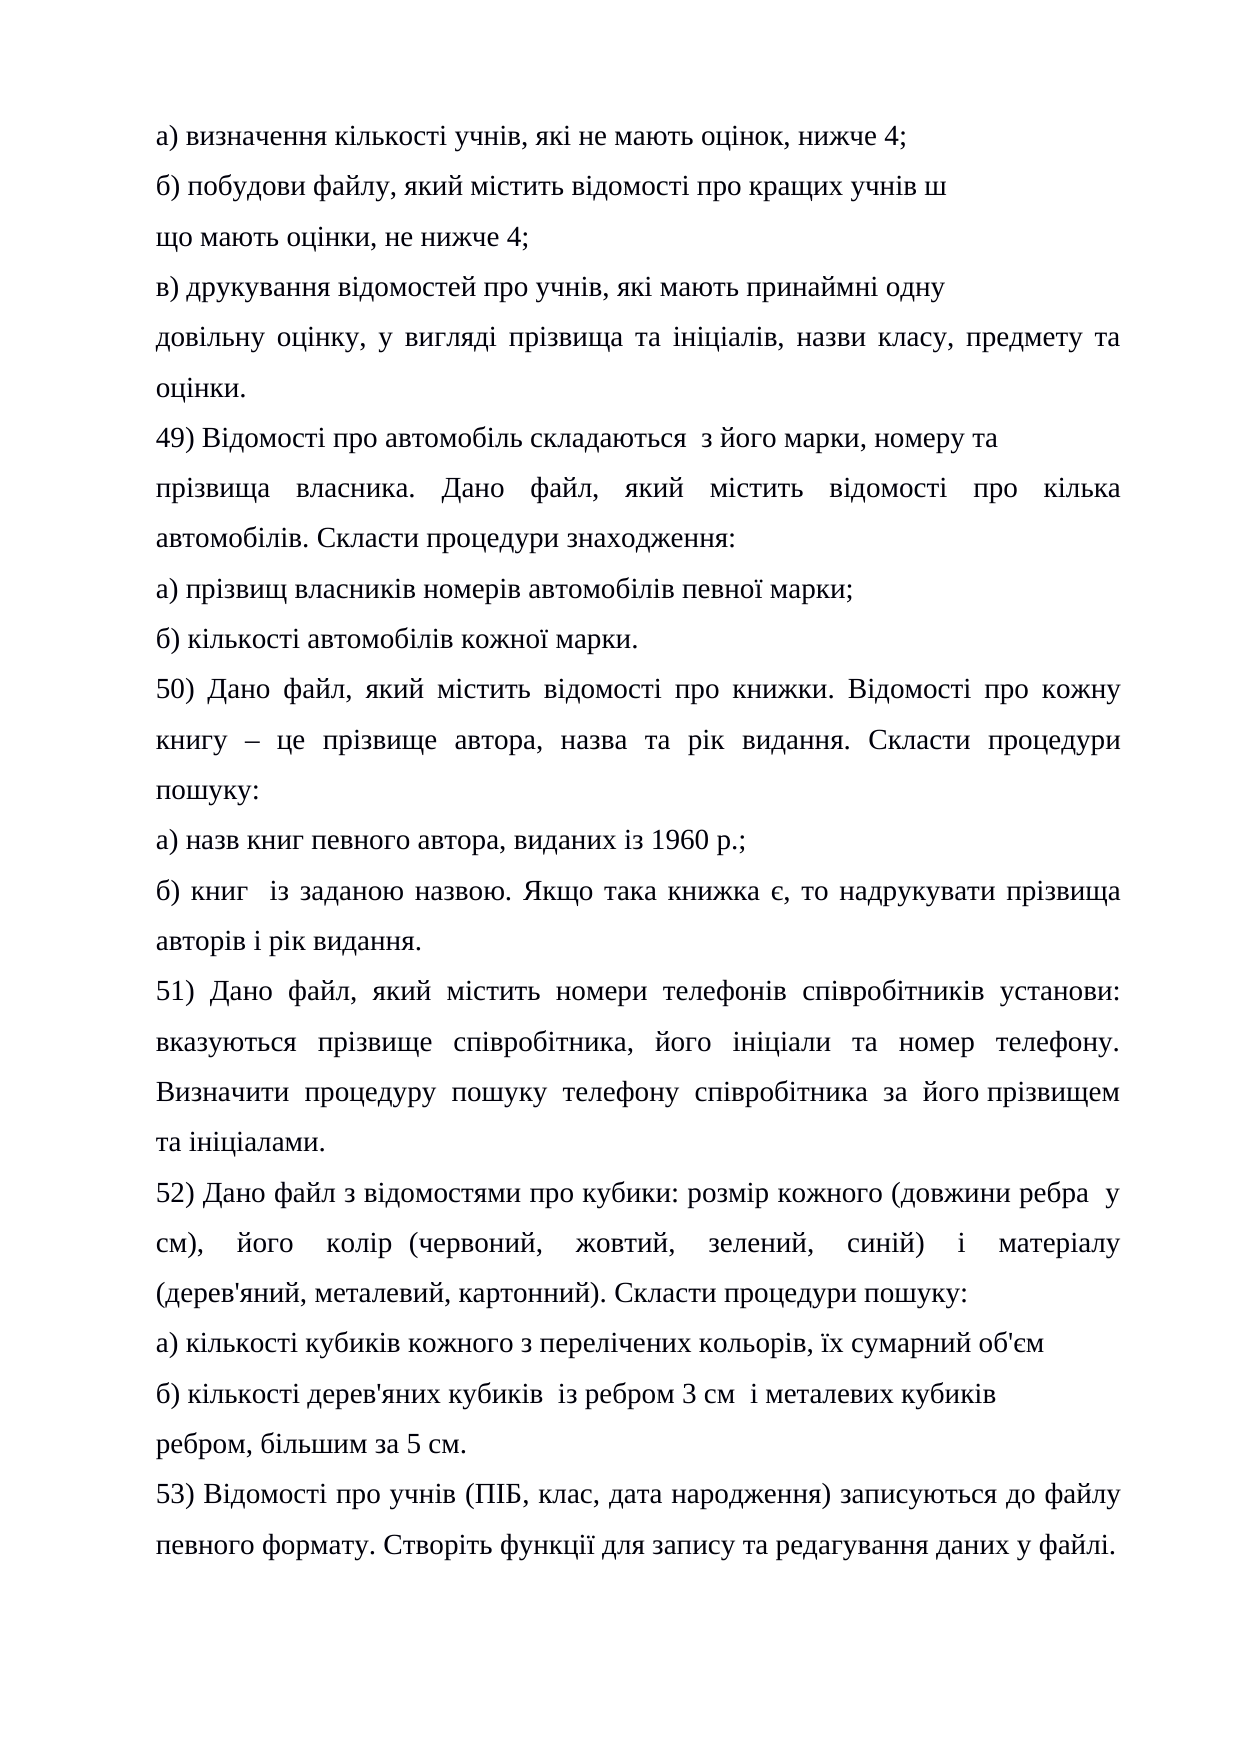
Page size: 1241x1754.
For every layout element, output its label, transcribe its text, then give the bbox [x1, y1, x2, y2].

text 53) Відомості про учнів (ПІБ, клас, дата народження) записуються до файлу певного формату. Створіть функції для запису та редагування даних у файлі. [156, 1477, 1122, 1560]
text б) книг із заданою назвою. Якщо така книжка є, то надрукувати прізвища авторів і рік видання. [156, 873, 1122, 957]
text прізвища власника. Дано файл, який містить відомості про кілька автомобілів. Скласти процедури знаходження: [156, 470, 1122, 554]
text довільну оцінку, у вигляді прізвища та ініціалів, назви класу, предмету та оцінки. [156, 319, 1122, 403]
text б) кількості автомобілів кожної марки. [156, 621, 1122, 655]
text а) прізвищ власників номерів автомобілів певної марки; [156, 571, 1122, 604]
text а) назв книг певного автора, виданих із 1960 р.; [156, 822, 1122, 856]
text 51) Дано файл, який містить номери телефонів співробітників установи: вказуються прізвище співробітника, його ініціали та номер телефону. Визначити процедуру пошуку телефону співробітника за його прізвищем та ініціалами. [156, 973, 1122, 1158]
text 49) Відомості про автомобіль складаються з його марки, номеру та [156, 420, 1122, 453]
text а) визначення кількості учнів, які не мають оцінок, нижче 4; [156, 118, 1122, 152]
text 50) Дано файл, який містить відомості про книжки. Відомості про кожну книгу – це прізвище автора, назва та рік видання. Скласти процедури пошуку: [156, 672, 1122, 806]
text а) кількості кубиків кожного з перелічених кольорів, їх сумарний об'єм [156, 1326, 1122, 1359]
text ребром, більшим за 5 см. [156, 1426, 1122, 1460]
text 52) Дано файл з відомостями про кубики: розмір кожного (довжини ребра у см), його колір (червоний, жовтий, зелений, синій) і матеріалу (дерев'яний, металевий, картонний). Скласти процедури пошуку: [156, 1175, 1122, 1309]
text б) кількості дерев'яних кубиків із ребром 3 см і металевих кубиків [156, 1376, 1122, 1409]
text що мають оцінки, не нижче 4; [156, 219, 1122, 252]
text в) друкування відомостей про учнів, які мають принаймні одну [156, 269, 1122, 303]
text б) побудови файлу, який містить відомості про кращих учнів ш [156, 168, 1122, 202]
